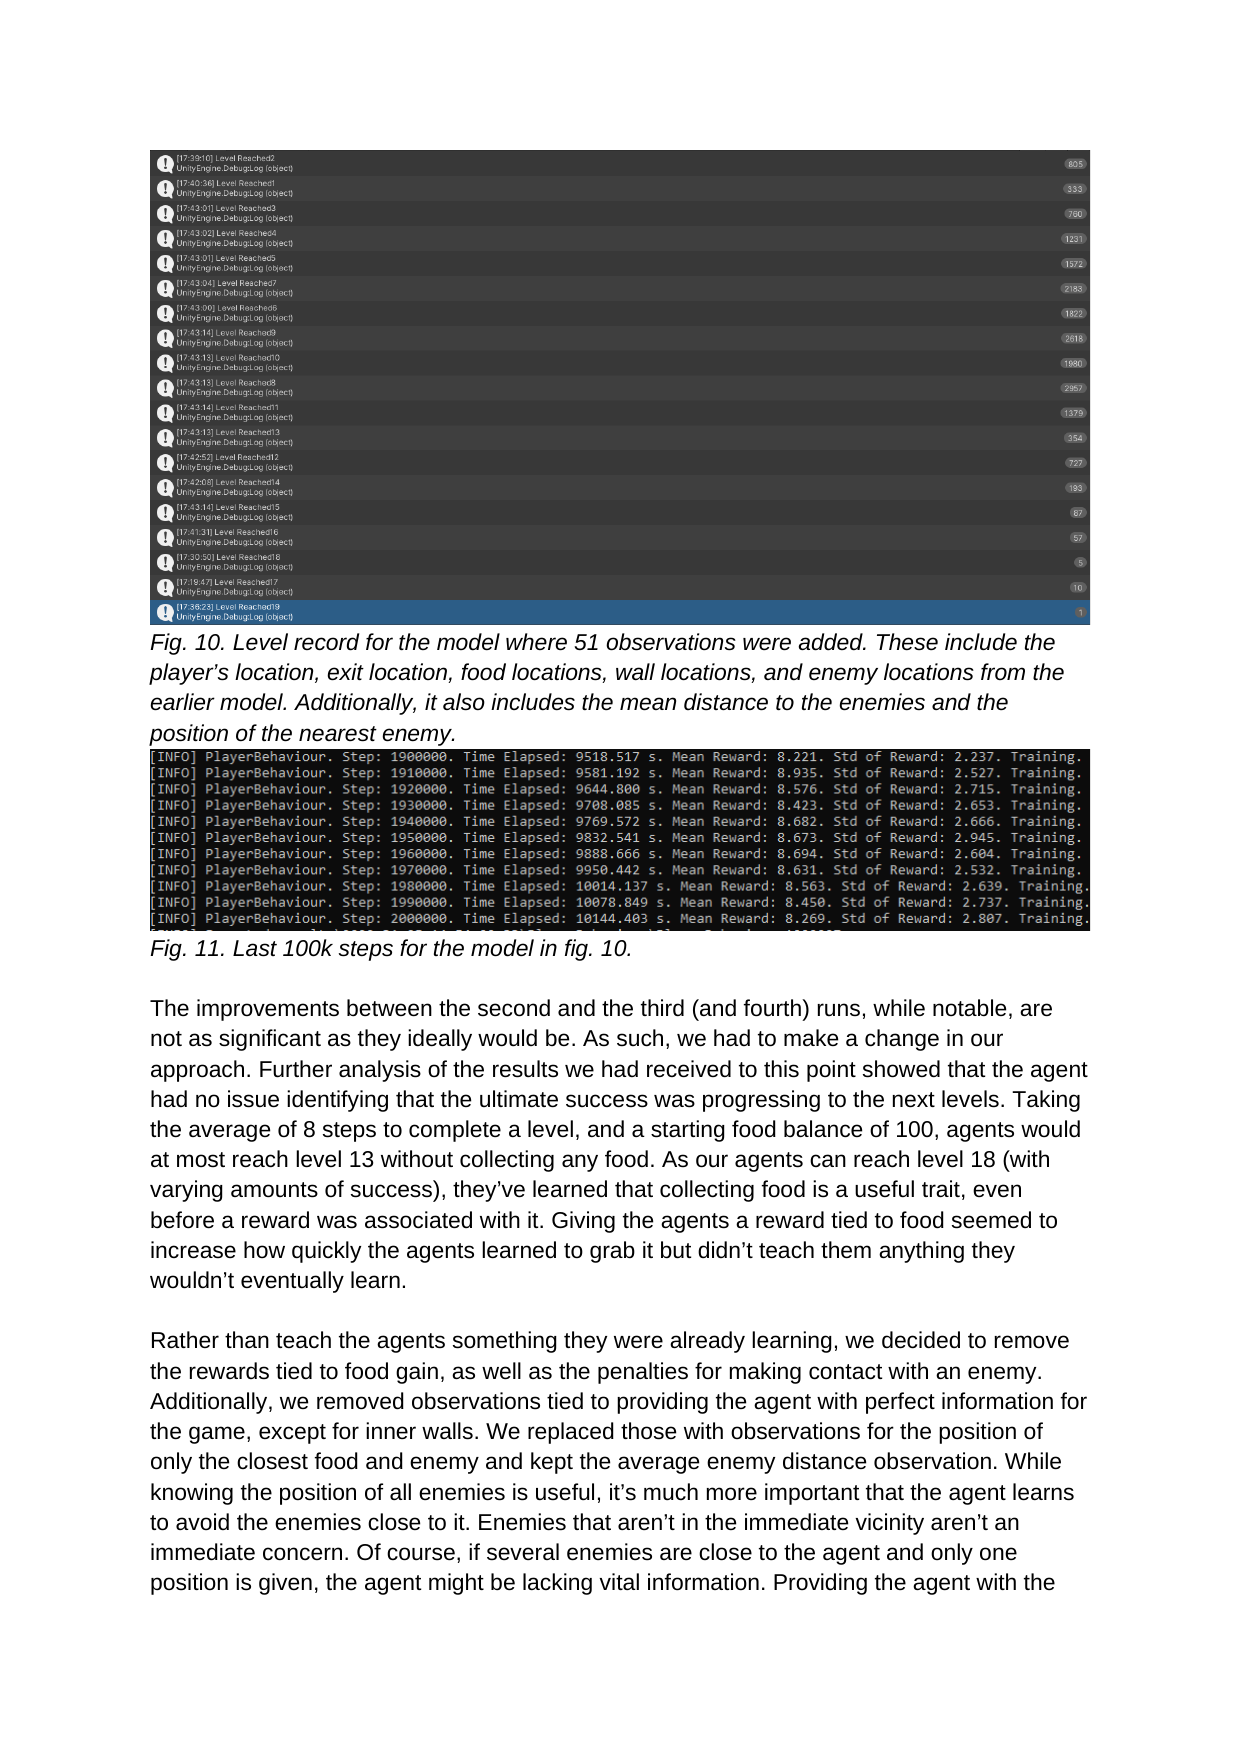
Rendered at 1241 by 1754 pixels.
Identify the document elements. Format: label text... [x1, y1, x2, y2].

picture [150, 749, 1091, 931]
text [150, 1327, 1090, 1596]
text Fig. 10. Level record for the model where 51 observations were added. These include the player’s location, exit location, food locations, wall locations, and enemy locations from the earlier model. Additionally, it also includes the mean distance to the enemies and the position of the nearest enemy. [150, 629, 1090, 749]
text The improvements between the second and the third (and fourth) runs, while notable, are not as significant as they ideally would be. As such, we had to make a change in our approach. Further analysis of the results we had received to this point showed that the agent had no issue identifying that the ultimate success was progressing to the next levels. Taking the average of 8 steps to complete a level, and a starting food balance of 100, agents would at most reach level 13 without collecting any food. As our agents can reach level 18 (with varying amounts of success), they’ve learned that collecting food is a useful trait, even before a reward was associated with it. Giving the agents a reward tied to food seemed to increase how quickly the agents learned to grab it but didn’t teach them anything they wouldn’t eventually learn. [150, 995, 1090, 1293]
picture [150, 150, 1091, 625]
text Fig. 11. Last 100k steps for the model in fig. 10. [150, 935, 1090, 961]
